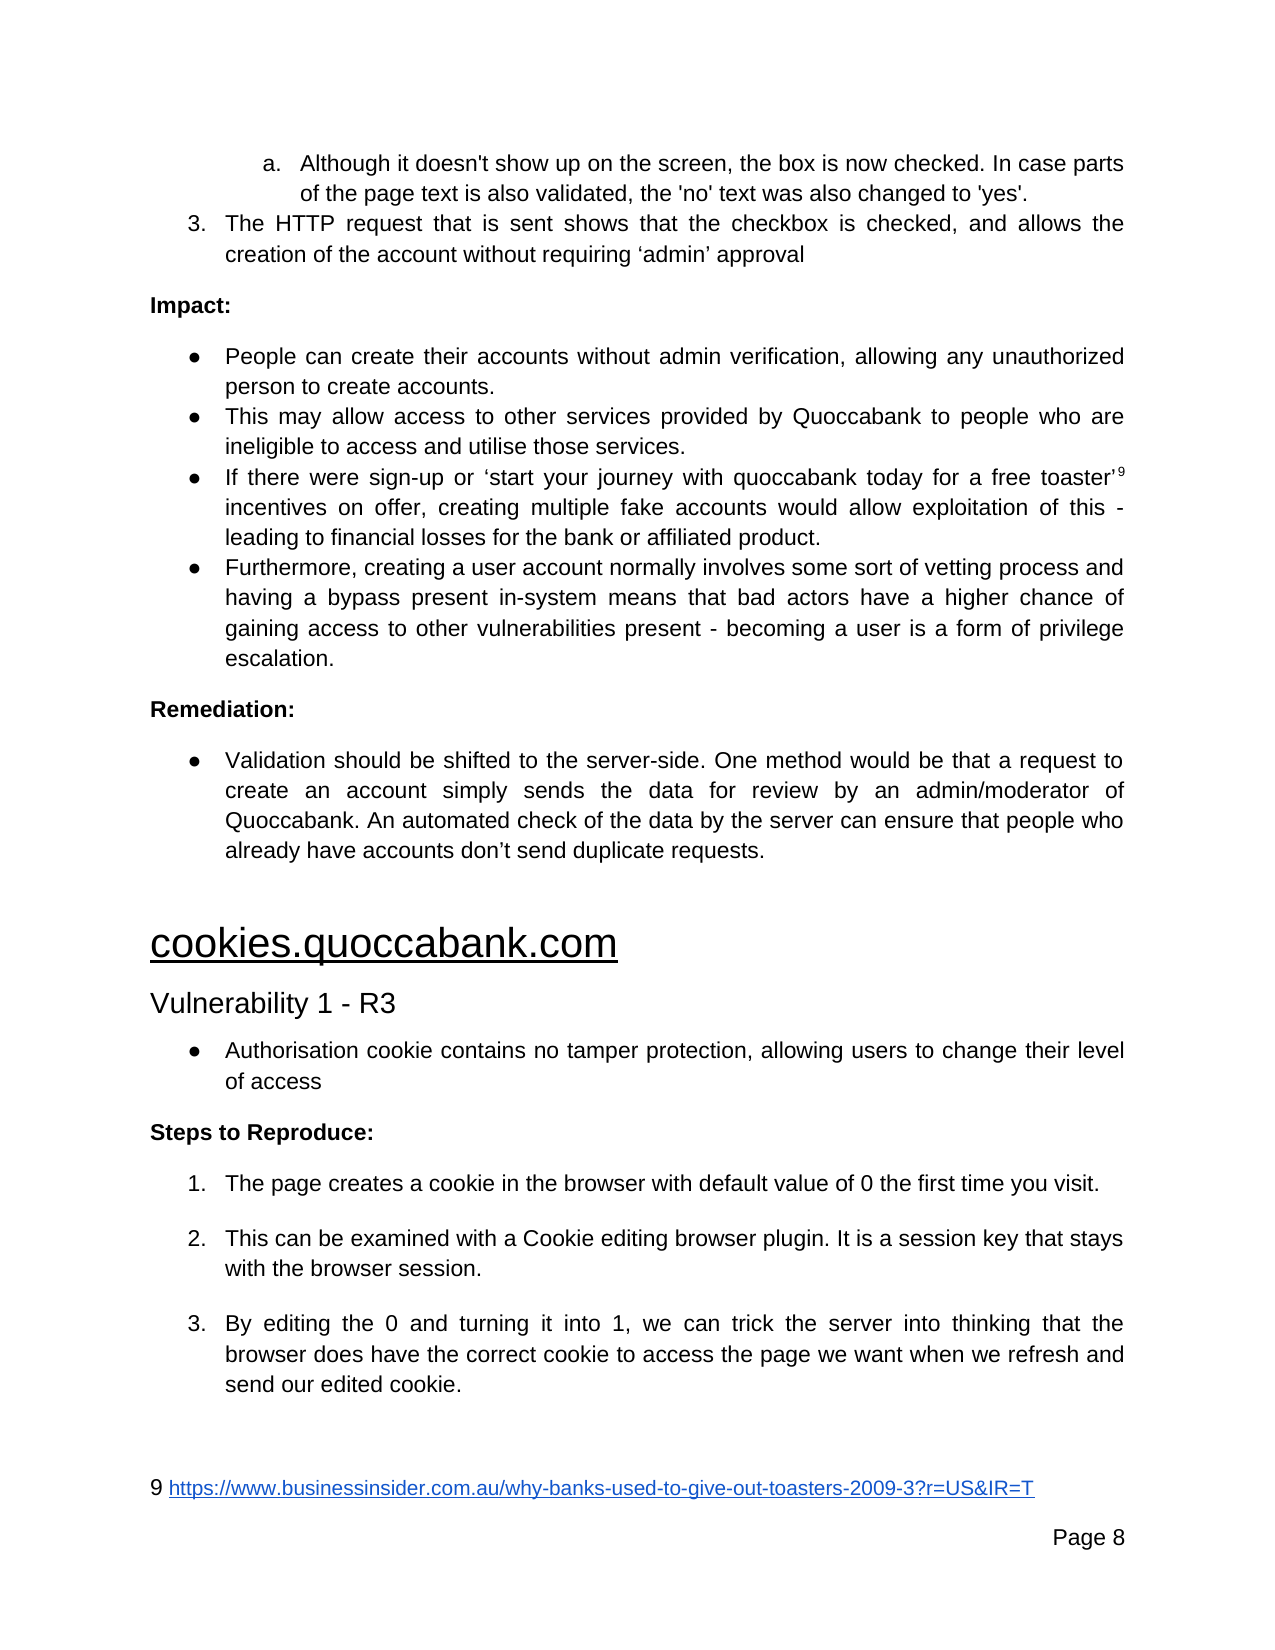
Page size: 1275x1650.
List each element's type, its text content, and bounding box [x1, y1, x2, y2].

list The page creates a cookie in the browser with default value of 0 the first time you visit. [187, 1170, 1125, 1196]
list Authorisation cookie contains no tamper protection, allowing users to change their level of access [187, 1037, 1125, 1094]
list This may allow access to other services provided by Quoccabank to people who are ineligible to access and utilise those services. [187, 403, 1125, 460]
list If there were sign-up or ‘start your journey with quoccabank today for a free toaster’ incentives on offer, creating multiple fake accounts would allow exploitation of this - leading to financial losses for the bank or affiliated product. [187, 463, 1125, 550]
list Furthermore, creating a user account normally involves some sort of vetting process and having a bypass present in-system means that bad actors have a higher chance of gaining access to other vulnerabilities present - becoming a user is a form of privilege escalation. [187, 554, 1125, 671]
list Validation should be shifted to the server-side. One method would be that a request to create an account simply sends the data for review by an admin/moderator of Quoccabank. An automated check of the data by the server can ensure that people who already have accounts don’t send duplicate requests. [187, 747, 1125, 864]
list This can be examined with a Cookie editing browser plugin. It is a session key that stays with the browser session. [187, 1225, 1125, 1281]
text Remediation: [150, 696, 1125, 722]
list Although it doesn't show up on the screen, the box is now checked. In case parts of the page text is also validated, the 'no' text was also changed to 'yes'. [262, 150, 1125, 207]
list People can create their accounts without admin verification, allowing any unauthorized person to create accounts. [187, 343, 1125, 399]
text Impact: [150, 292, 1125, 318]
subtitle cookies.quoccabank.com [150, 919, 1125, 967]
subtitle Vulnerability 1 - R3 [150, 986, 1125, 1020]
list By editing the 0 and turning it into 1, we can trick the server into thinking that the browser does have the correct cookie to access the page we want when we refresh and send our edited cookie. [187, 1310, 1125, 1397]
list The HTTP request that is sent shows that the checkbox is checked, and allows the creation of the account without requiring ‘admin’ approval [187, 210, 1125, 267]
text Steps to Reproduce: [150, 1119, 1125, 1145]
